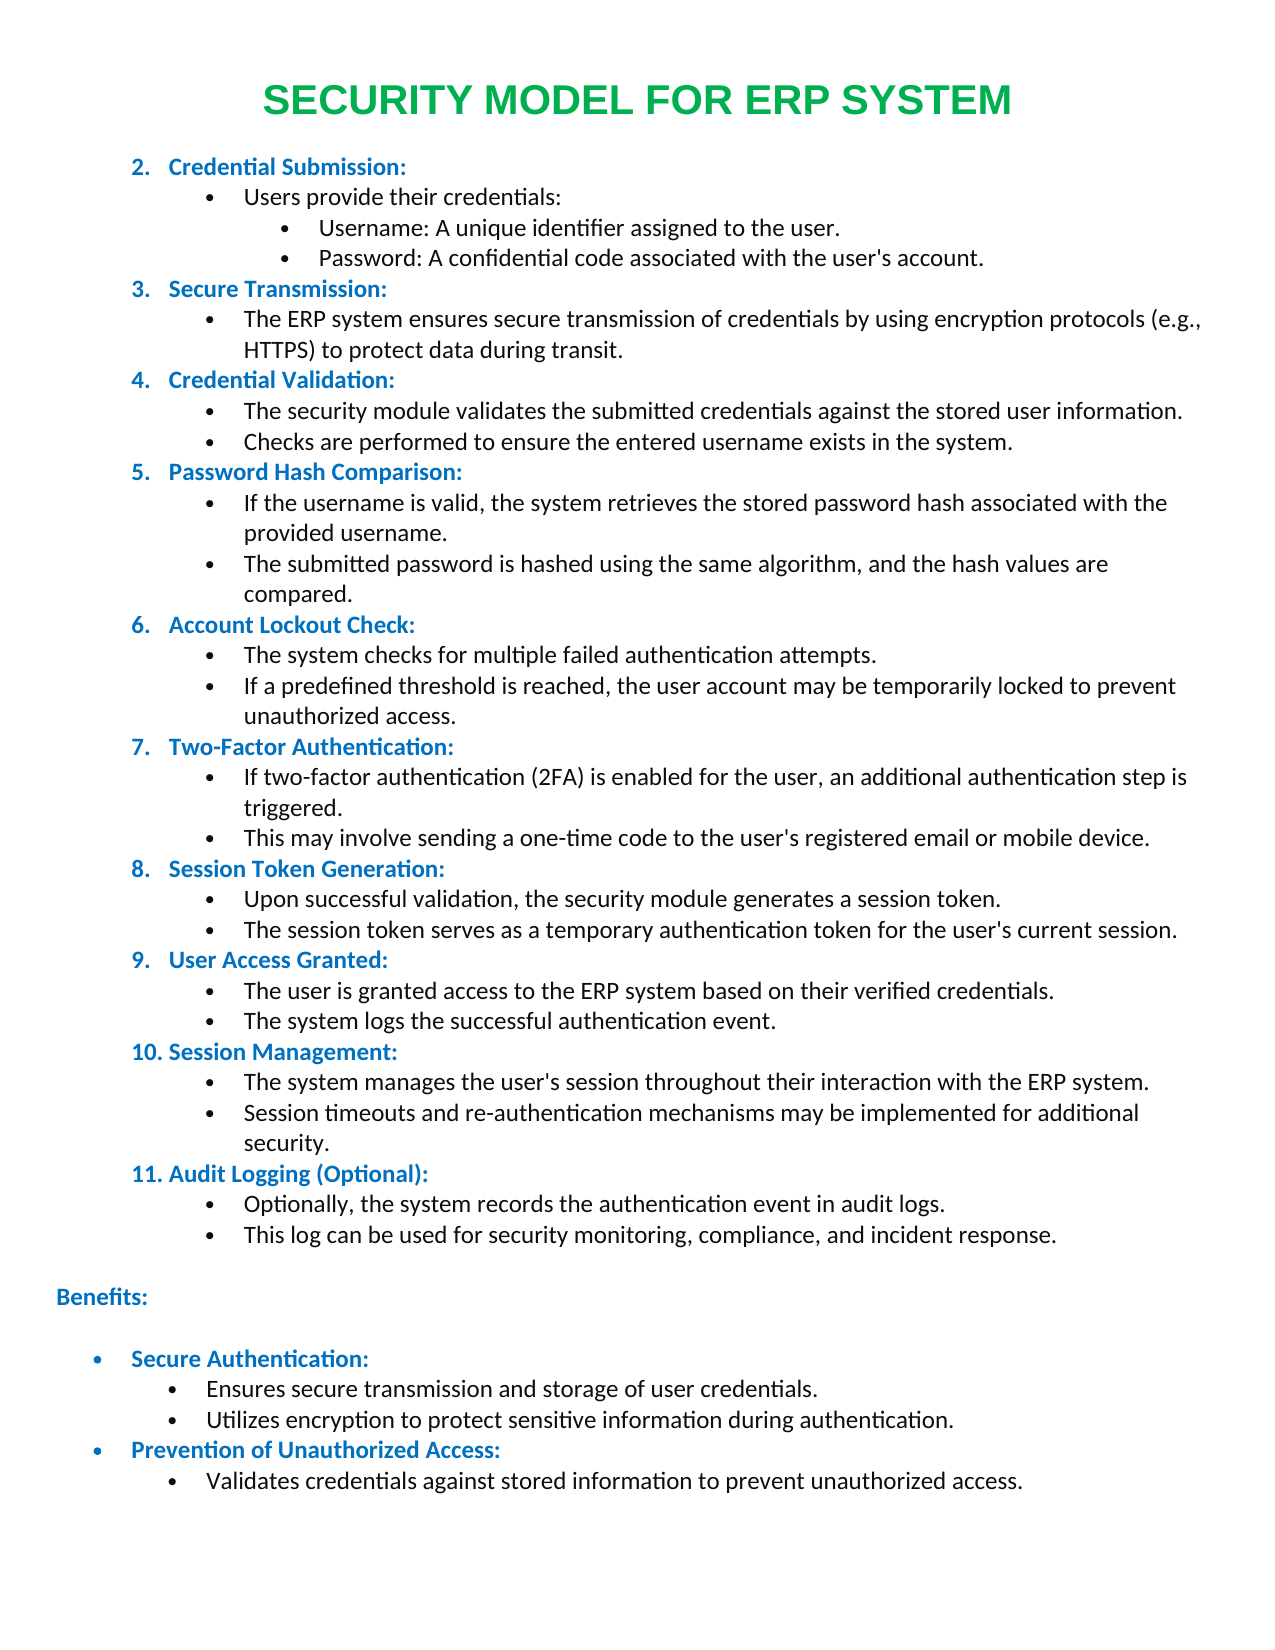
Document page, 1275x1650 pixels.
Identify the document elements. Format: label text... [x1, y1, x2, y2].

list Ensures secure transmission and storage of user credentials. [169, 1373, 1219, 1404]
list Two-Factor Authentication: [131, 731, 1219, 761]
list Secure Transmission: [131, 273, 1219, 303]
list Credential Validation: [131, 364, 1219, 395]
list Users provide their credentials: [206, 181, 1219, 212]
list Username: A unique identifier assigned to the user. [281, 212, 1219, 242]
list Utilizes encryption to protect sensitive information during authentication. [169, 1404, 1219, 1434]
list Checks are performed to ensure the entered username exists in the system. [206, 426, 1219, 456]
list Prevention of Unauthorized Access: [94, 1434, 1219, 1465]
list Session timeouts and re-authentication mechanisms may be implemented for additional security. [206, 1097, 1219, 1158]
list The ERP system ensures secure transmission of credentials by using encryption protocols (e.g., HTTPS) to protect data during transit. [206, 303, 1219, 364]
list Password: A confidential code associated with the user's account. [281, 242, 1219, 273]
list Session Management: [131, 1036, 1219, 1067]
list The system manages the user's session throughout their interaction with the ERP system. [206, 1067, 1219, 1097]
list The session token serves as a temporary authentication token for the user's current session. [206, 914, 1219, 944]
list If the username is valid, the system retrieves the stored password hash associated with the provided username. [206, 487, 1219, 548]
list If a predefined threshold is reached, the user account may be temporarily locked to prevent unauthorized access. [206, 670, 1219, 731]
list If two-factor authentication (2FA) is enabled for the user, an additional authentication step is triggered. [206, 761, 1219, 822]
list Account Lockout Check: [131, 609, 1219, 639]
list The user is granted access to the ERP system based on their verified credentials. [206, 975, 1219, 1006]
list Password Hash Comparison: [131, 456, 1219, 487]
list The submitted password is hashed using the same algorithm, and the hash values are compared. [206, 548, 1219, 609]
list The system logs the successful authentication event. [206, 1006, 1219, 1036]
list Validates credentials against stored information to prevent unauthorized access. [169, 1465, 1219, 1495]
text Benefits: [56, 1281, 1219, 1311]
list Audit Logging (Optional): [131, 1158, 1219, 1189]
list The system checks for multiple failed authentication attempts. [206, 639, 1219, 670]
list Session Token Generation: [131, 853, 1219, 883]
list Optionally, the system records the authentication event in audit logs. [206, 1189, 1219, 1219]
list Upon successful validation, the security module generates a session token. [206, 883, 1219, 914]
list Credential Submission: [131, 151, 1219, 181]
list Secure Authentication: [94, 1343, 1219, 1373]
list User Access Granted: [131, 944, 1219, 975]
list The security module validates the submitted credentials against the stored user information. [206, 395, 1219, 426]
list This log can be used for security monitoring, compliance, and incident response. [206, 1219, 1219, 1250]
list This may involve sending a one-time code to the user's registered email or mobile device. [206, 822, 1219, 853]
